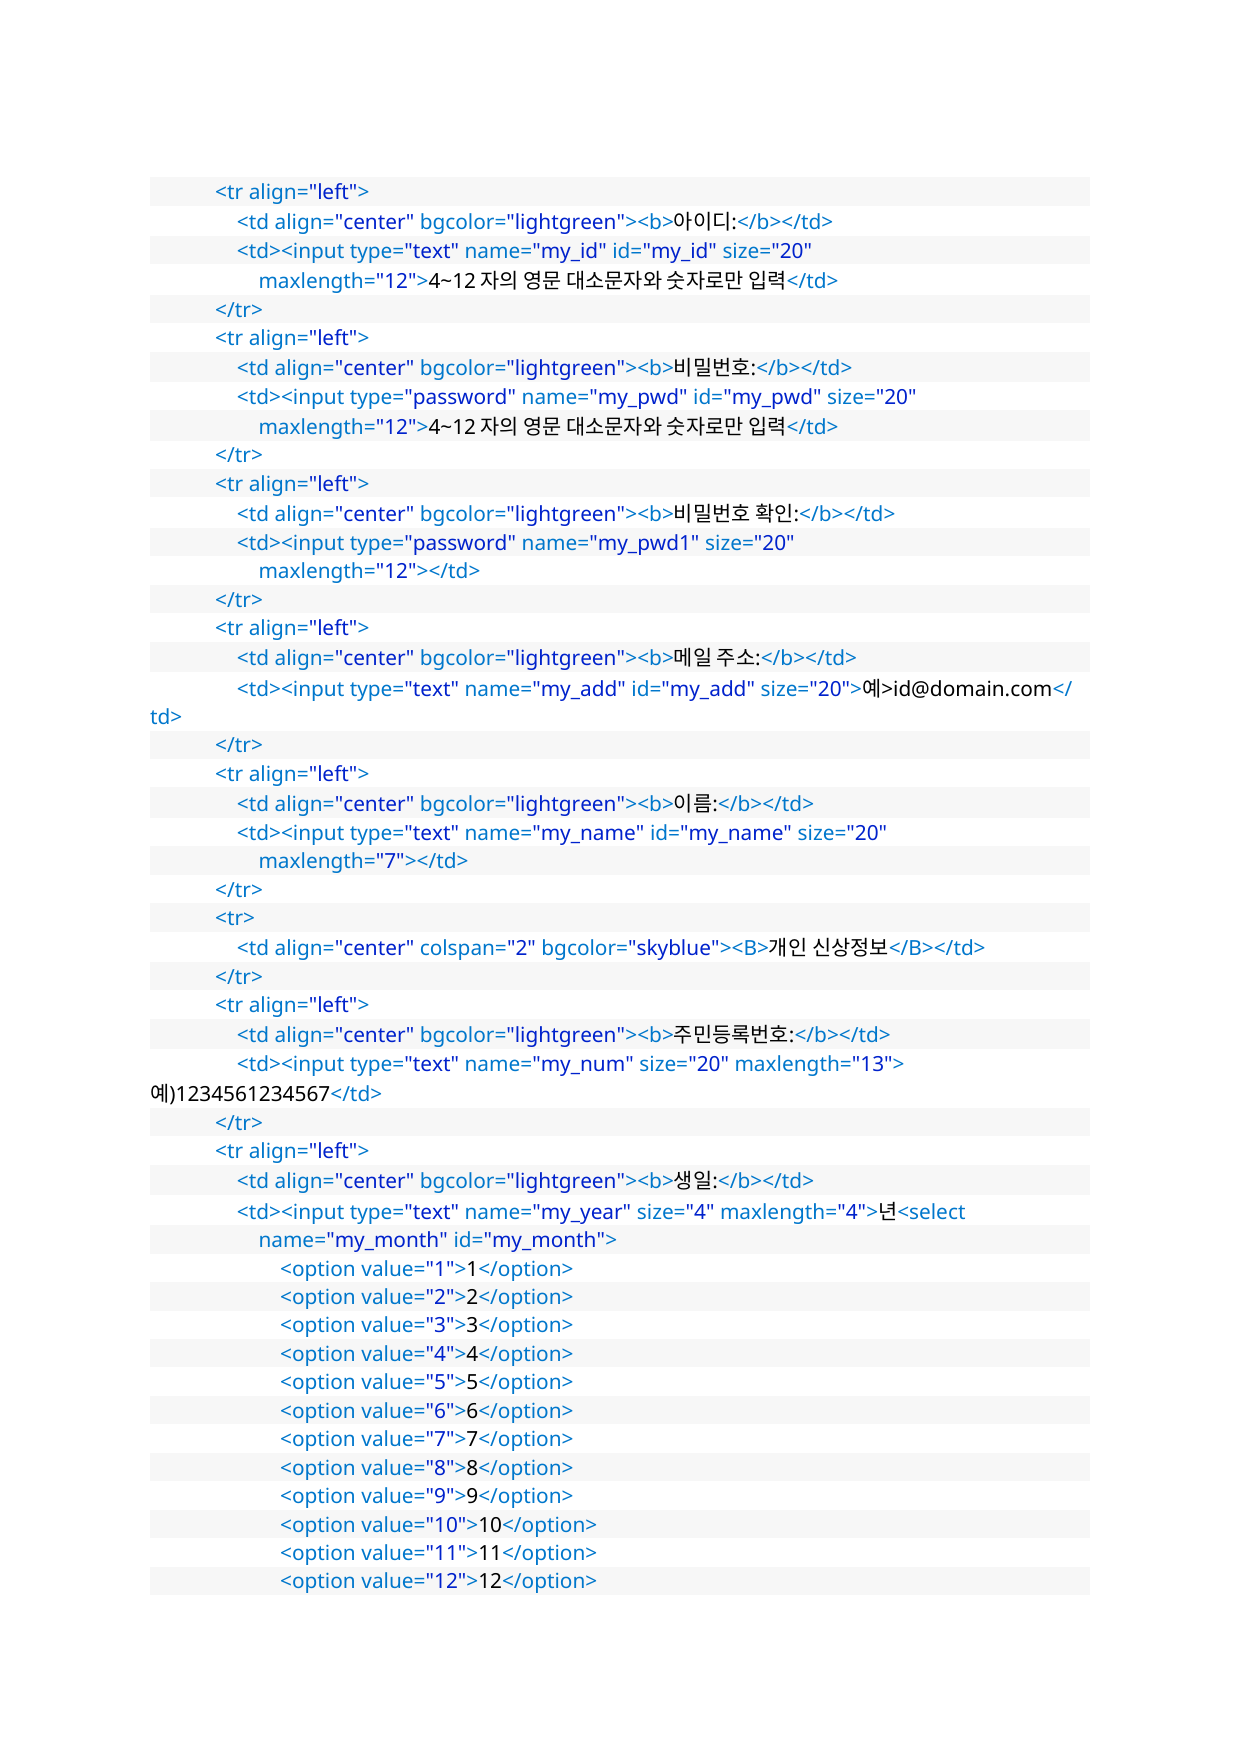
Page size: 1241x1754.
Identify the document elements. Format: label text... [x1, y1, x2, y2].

text maxlength="12">4~12자의 영문 대소문자와 숫자로만 입력</td> [150, 410, 1090, 441]
text maxlength="7"></td> [150, 846, 1090, 875]
text <td><input type="text" name="my_year" size="4" maxlength="4">년<select [150, 1195, 1090, 1225]
text <td align="center" bgcolor="lightgreen"><b>메일 주소:</b></td> [150, 642, 1090, 672]
text <option value="12">12</option> [150, 1567, 1090, 1595]
text <option value="6">6</option> [150, 1396, 1090, 1424]
text <option value="9">9</option> [150, 1481, 1090, 1510]
text <td><input type="text" name="my_num" size="20" maxlength="13">예)1234561234567</td> [150, 1049, 1090, 1108]
text <option value="4">4</option> [150, 1339, 1090, 1367]
text <tr align="left"> [150, 323, 1090, 352]
text <td align="center" bgcolor="lightgreen"><b>비밀번호:</b></td> [150, 352, 1090, 382]
text <tr align="left"> [150, 990, 1090, 1019]
text <td><input type="text" name="my_add" id="my_add" size="20">예>id@domain.com</td> [150, 672, 1090, 731]
text <option value="2">2</option> [150, 1282, 1090, 1311]
text <tr align="left"> [150, 177, 1090, 206]
text </tr> [150, 441, 1090, 469]
text </tr> [150, 1108, 1090, 1136]
text maxlength="12"></td> [150, 556, 1090, 585]
text <td><input type="text" name="my_name" id="my_name" size="20" [150, 818, 1090, 846]
text <td align="center" bgcolor="lightgreen"><b>주민등록번호:</b></td> [150, 1019, 1090, 1049]
text </tr> [150, 585, 1090, 613]
text maxlength="12">4~12자의 영문 대소문자와 숫자로만 입력</td> [150, 264, 1090, 295]
text <td><input type="password" name="my_pwd1" size="20" [150, 528, 1090, 556]
text <option value="7">7</option> [150, 1424, 1090, 1453]
text <td align="center" colspan="2" bgcolor="skyblue"><B>개인 신상정보</B></td> [150, 932, 1090, 962]
text <tr align="left"> [150, 469, 1090, 497]
text <td align="center" bgcolor="lightgreen"><b>생일:</b></td> [150, 1165, 1090, 1195]
text <option value="1">1</option> [150, 1254, 1090, 1282]
text </tr> [150, 295, 1090, 323]
text <option value="10">10</option> [150, 1510, 1090, 1538]
text <td><input type="password" name="my_pwd" id="my_pwd" size="20" [150, 382, 1090, 410]
text </tr> [150, 962, 1090, 990]
text <option value="11">11</option> [150, 1538, 1090, 1567]
text <tr align="left"> [150, 613, 1090, 642]
text <td align="center" bgcolor="lightgreen"><b>아이디:</b></td> [150, 206, 1090, 236]
text </tr> [150, 875, 1090, 903]
text <option value="3">3</option> [150, 1311, 1090, 1339]
text <option value="5">5</option> [150, 1367, 1090, 1396]
text <tr align="left"> [150, 759, 1090, 787]
text <td><input type="text" name="my_id" id="my_id" size="20" [150, 236, 1090, 264]
text <tr align="left"> [150, 1136, 1090, 1165]
text name="my_month" id="my_month"> [150, 1225, 1090, 1254]
text <tr> [150, 903, 1090, 932]
text </tr> [150, 731, 1090, 759]
text <td align="center" bgcolor="lightgreen"><b>비밀번호 확인:</b></td> [150, 497, 1090, 528]
text <option value="8">8</option> [150, 1453, 1090, 1481]
text <td align="center" bgcolor="lightgreen"><b>이름:</b></td> [150, 787, 1090, 818]
